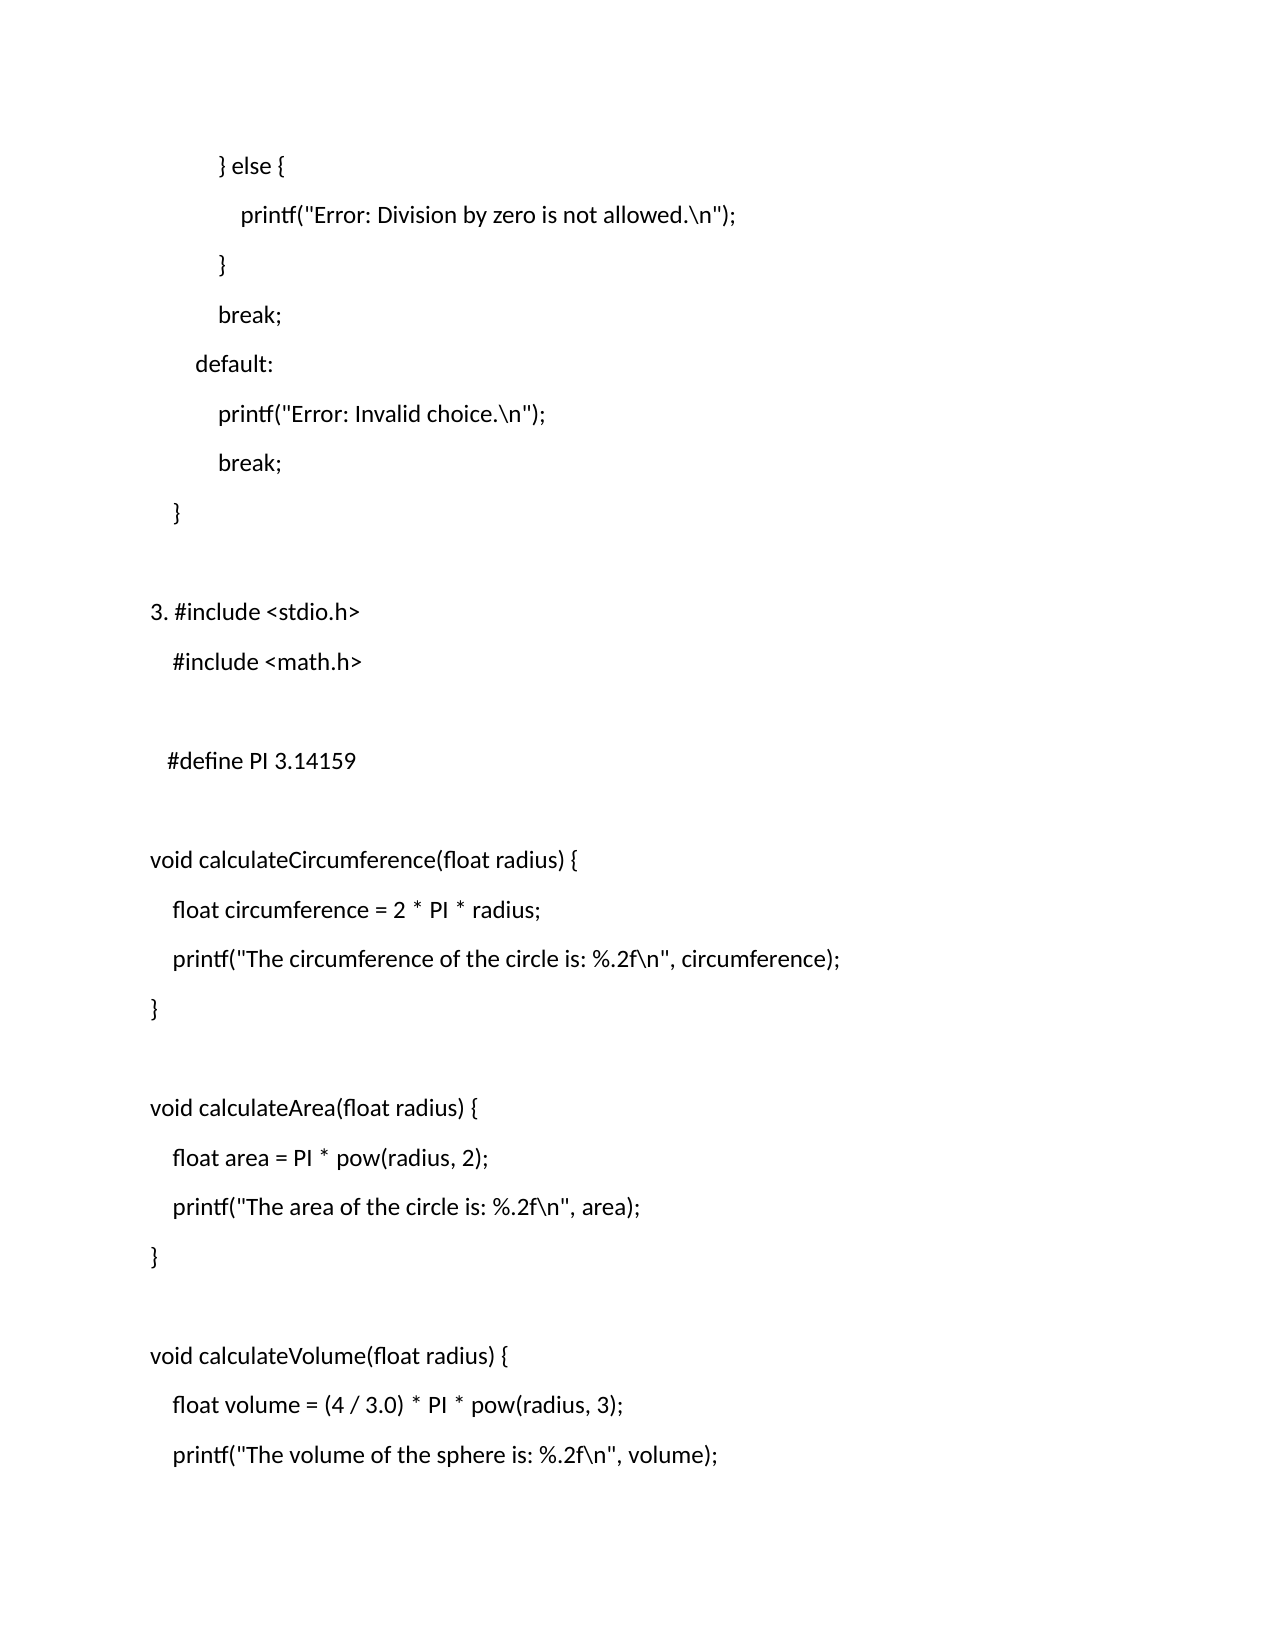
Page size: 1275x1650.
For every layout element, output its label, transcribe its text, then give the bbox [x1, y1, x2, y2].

text void calculateVolume(float radius) { [150, 1340, 1125, 1371]
text float volume = (4 / 3.0) * PI * pow(radius, 3); [150, 1389, 1125, 1420]
text break; [150, 447, 1125, 478]
text } [150, 249, 1125, 280]
text printf("Error: Division by zero is not allowed.\n"); [150, 199, 1125, 230]
text } [150, 1241, 1125, 1271]
text printf("The circumference of the circle is: %.2f\n", circumference); [150, 943, 1125, 974]
text float area = PI * pow(radius, 2); [150, 1142, 1125, 1172]
text void calculateArea(float radius) { [150, 1092, 1125, 1123]
text printf("Error: Invalid choice.\n"); [150, 398, 1125, 428]
text float circumference = 2 * PI * radius; [150, 894, 1125, 924]
text default: [150, 348, 1125, 379]
text break; [150, 299, 1125, 329]
text void calculateCircumference(float radius) { [150, 844, 1125, 875]
text } [150, 993, 1125, 1023]
text printf("The volume of the sphere is: %.2f\n", volume); [150, 1439, 1125, 1470]
text printf("The area of the circle is: %.2f\n", area); [150, 1191, 1125, 1222]
text 3. #include <stdio.h> [150, 596, 1125, 627]
text } else { [150, 150, 1125, 181]
text } [150, 497, 1125, 528]
text #define PI 3.14159 [150, 745, 1125, 776]
text #include <math.h> [150, 646, 1125, 676]
